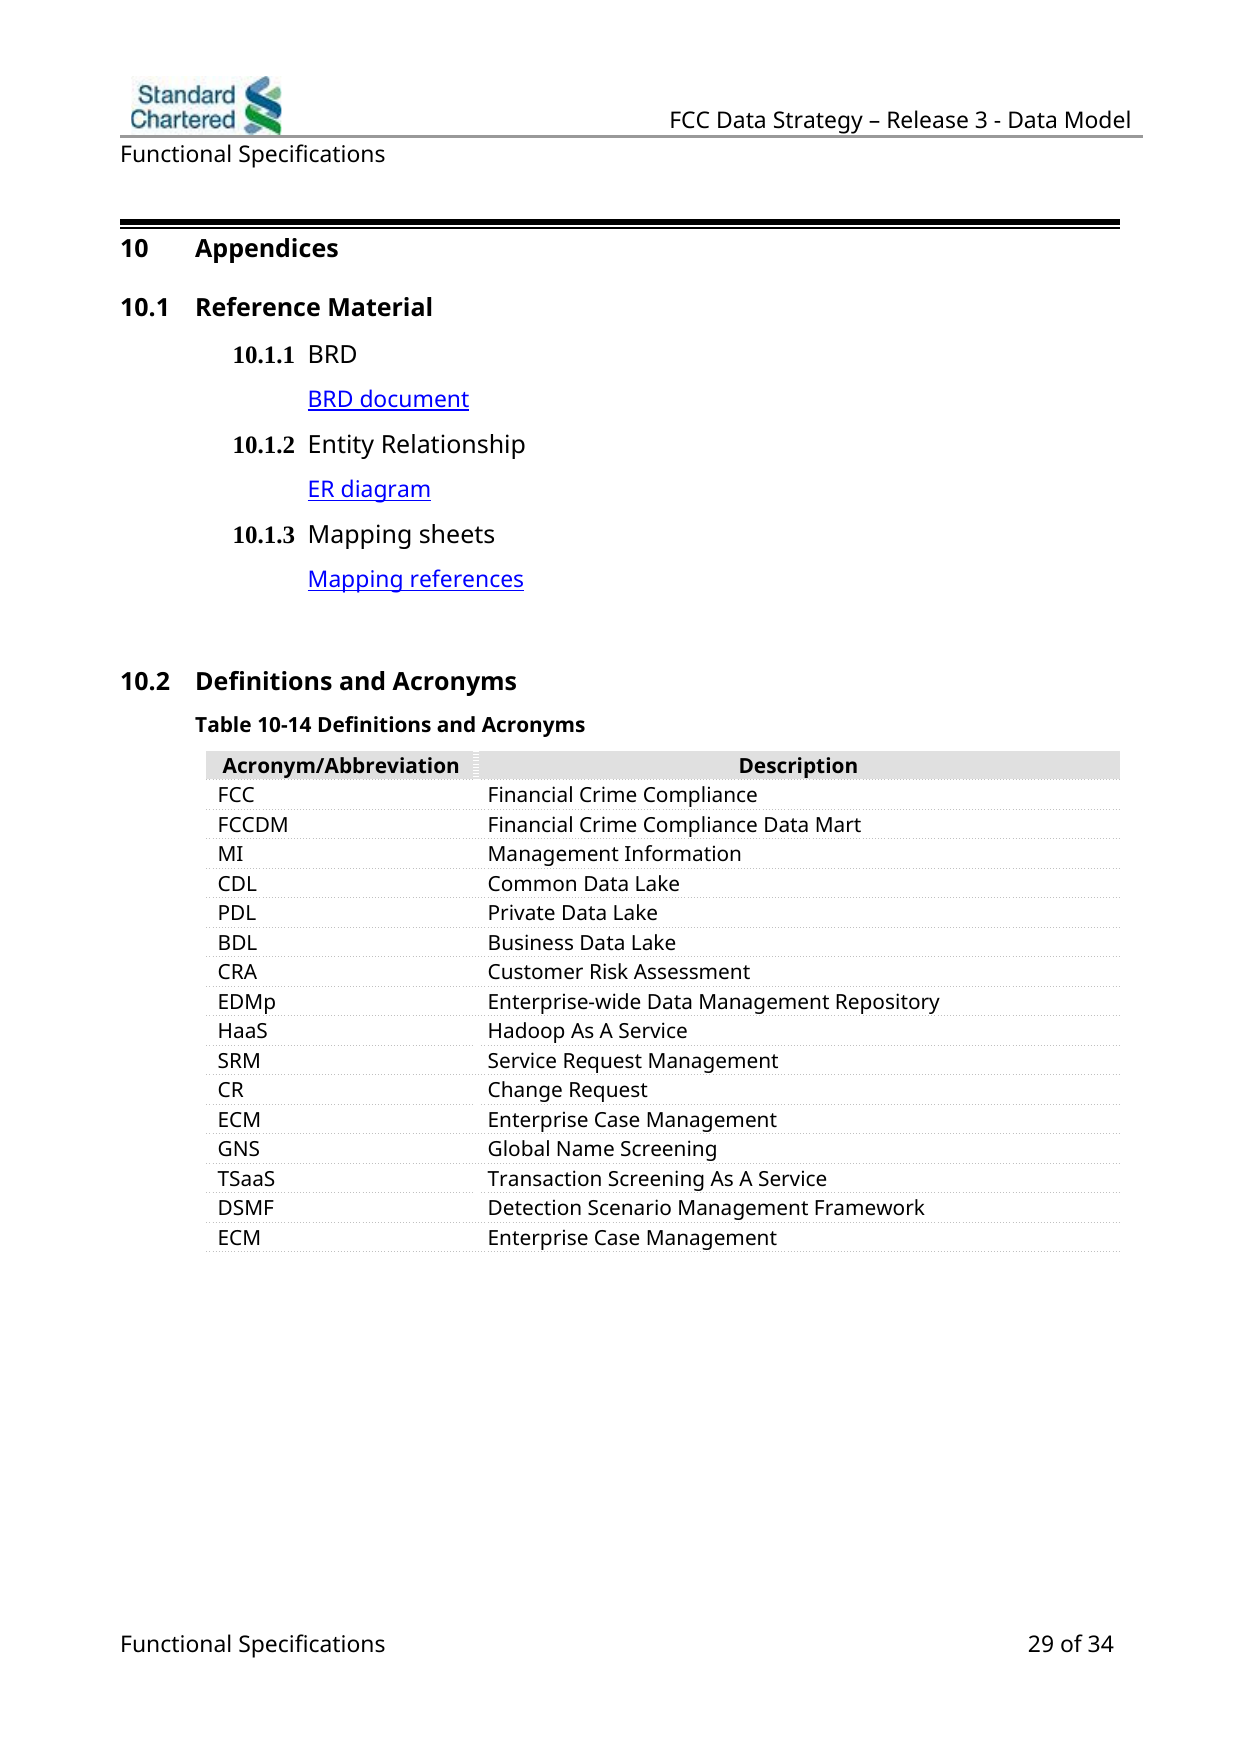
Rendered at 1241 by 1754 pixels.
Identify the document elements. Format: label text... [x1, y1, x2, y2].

table_cell ECM [206, 1104, 476, 1133]
table_cell CRA [206, 956, 476, 986]
text BRD document [307, 383, 1120, 414]
table_cell TSaaS [206, 1163, 476, 1192]
picture [131, 76, 282, 135]
table_cell MI [206, 838, 476, 868]
subtitle Reference Material [120, 290, 1120, 324]
table_cell Management Information [476, 838, 1120, 868]
table_cell Hadoop As A Service [476, 1015, 1120, 1045]
subtitle Appendices [120, 229, 1120, 265]
table_cell Private Data Lake [476, 897, 1120, 927]
table_cell Financial Crime Compliance Data Mart [476, 809, 1120, 838]
table_cell HaaS [206, 1015, 476, 1045]
table_cell BDL [206, 927, 476, 956]
table_cell DSMF [206, 1192, 476, 1222]
table_cell FCC [206, 779, 476, 809]
table_cell ECM [206, 1222, 476, 1251]
table_cell EDMp [206, 986, 476, 1015]
table_cell Business Data Lake [476, 927, 1120, 956]
subtitle Entity Relationship [232, 427, 1120, 461]
table_cell Customer Risk Assessment [476, 956, 1120, 986]
table_header Description [476, 751, 1120, 779]
table_cell SRM [206, 1045, 476, 1074]
table_cell CR [206, 1074, 476, 1104]
table_header Acronym/Abbreviation [206, 751, 476, 779]
table_cell Enterprise Case Management [476, 1222, 1120, 1251]
table_cell Enterprise Case Management [476, 1104, 1120, 1133]
text ER diagram [232, 473, 1120, 504]
table_cell PDL [206, 897, 476, 927]
table_cell Enterprise-wide Data Management Repository [476, 986, 1120, 1015]
subtitle Mapping sheets [232, 517, 1120, 551]
table_cell Change Request [476, 1074, 1120, 1104]
table_cell Transaction Screening As A Service [476, 1163, 1120, 1192]
subtitle Definitions and Acronyms [120, 663, 1120, 697]
table_cell CDL [206, 868, 476, 897]
table_cell Financial Crime Compliance [476, 779, 1120, 809]
table_cell Detection Scenario Management Framework [476, 1192, 1120, 1222]
table_cell Global Name Screening [476, 1133, 1120, 1163]
table_cell Service Request Management [476, 1045, 1120, 1074]
subtitle BRD [232, 336, 1120, 370]
table_cell Common Data Lake [476, 868, 1120, 897]
text Mapping references [232, 563, 1120, 595]
table_cell GNS [206, 1133, 476, 1163]
table_cell FCCDM [206, 809, 476, 838]
